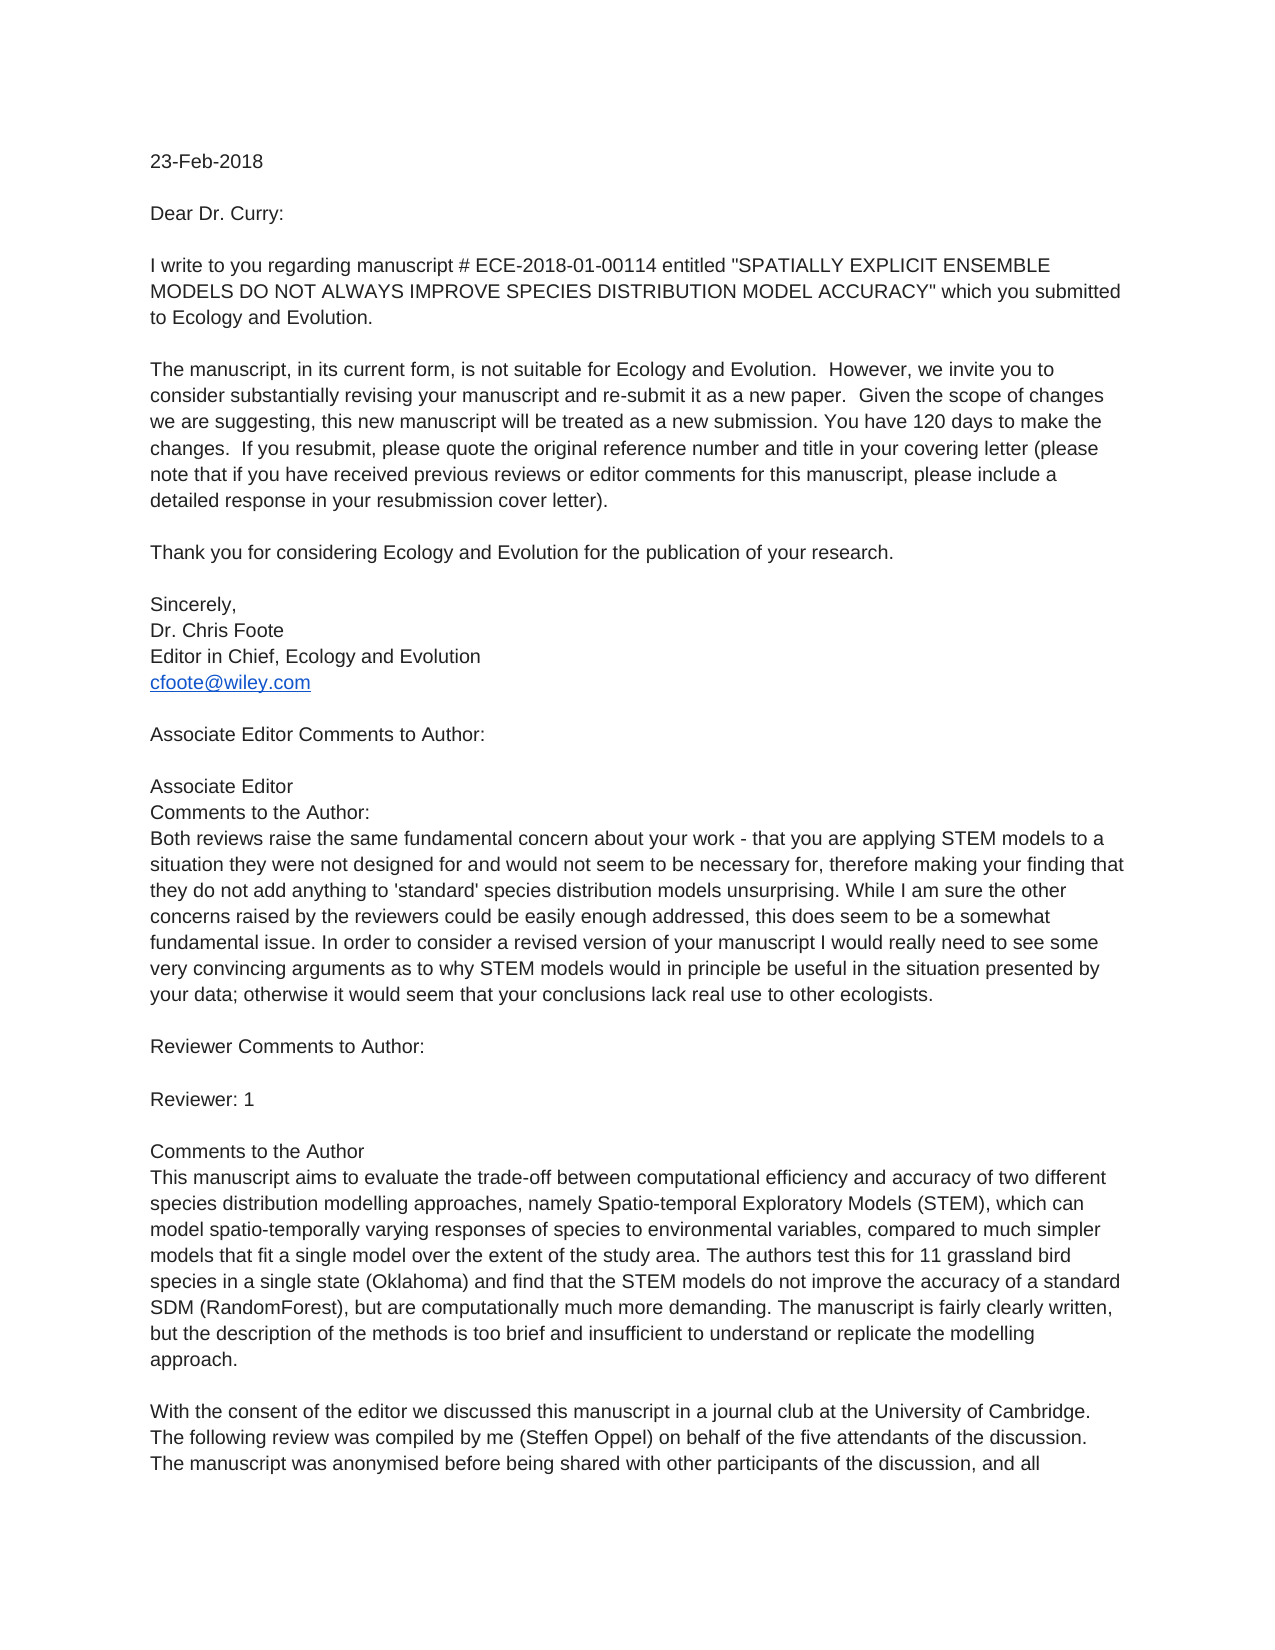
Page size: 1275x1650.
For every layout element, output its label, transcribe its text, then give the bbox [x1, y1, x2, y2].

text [150, 876, 1125, 1475]
